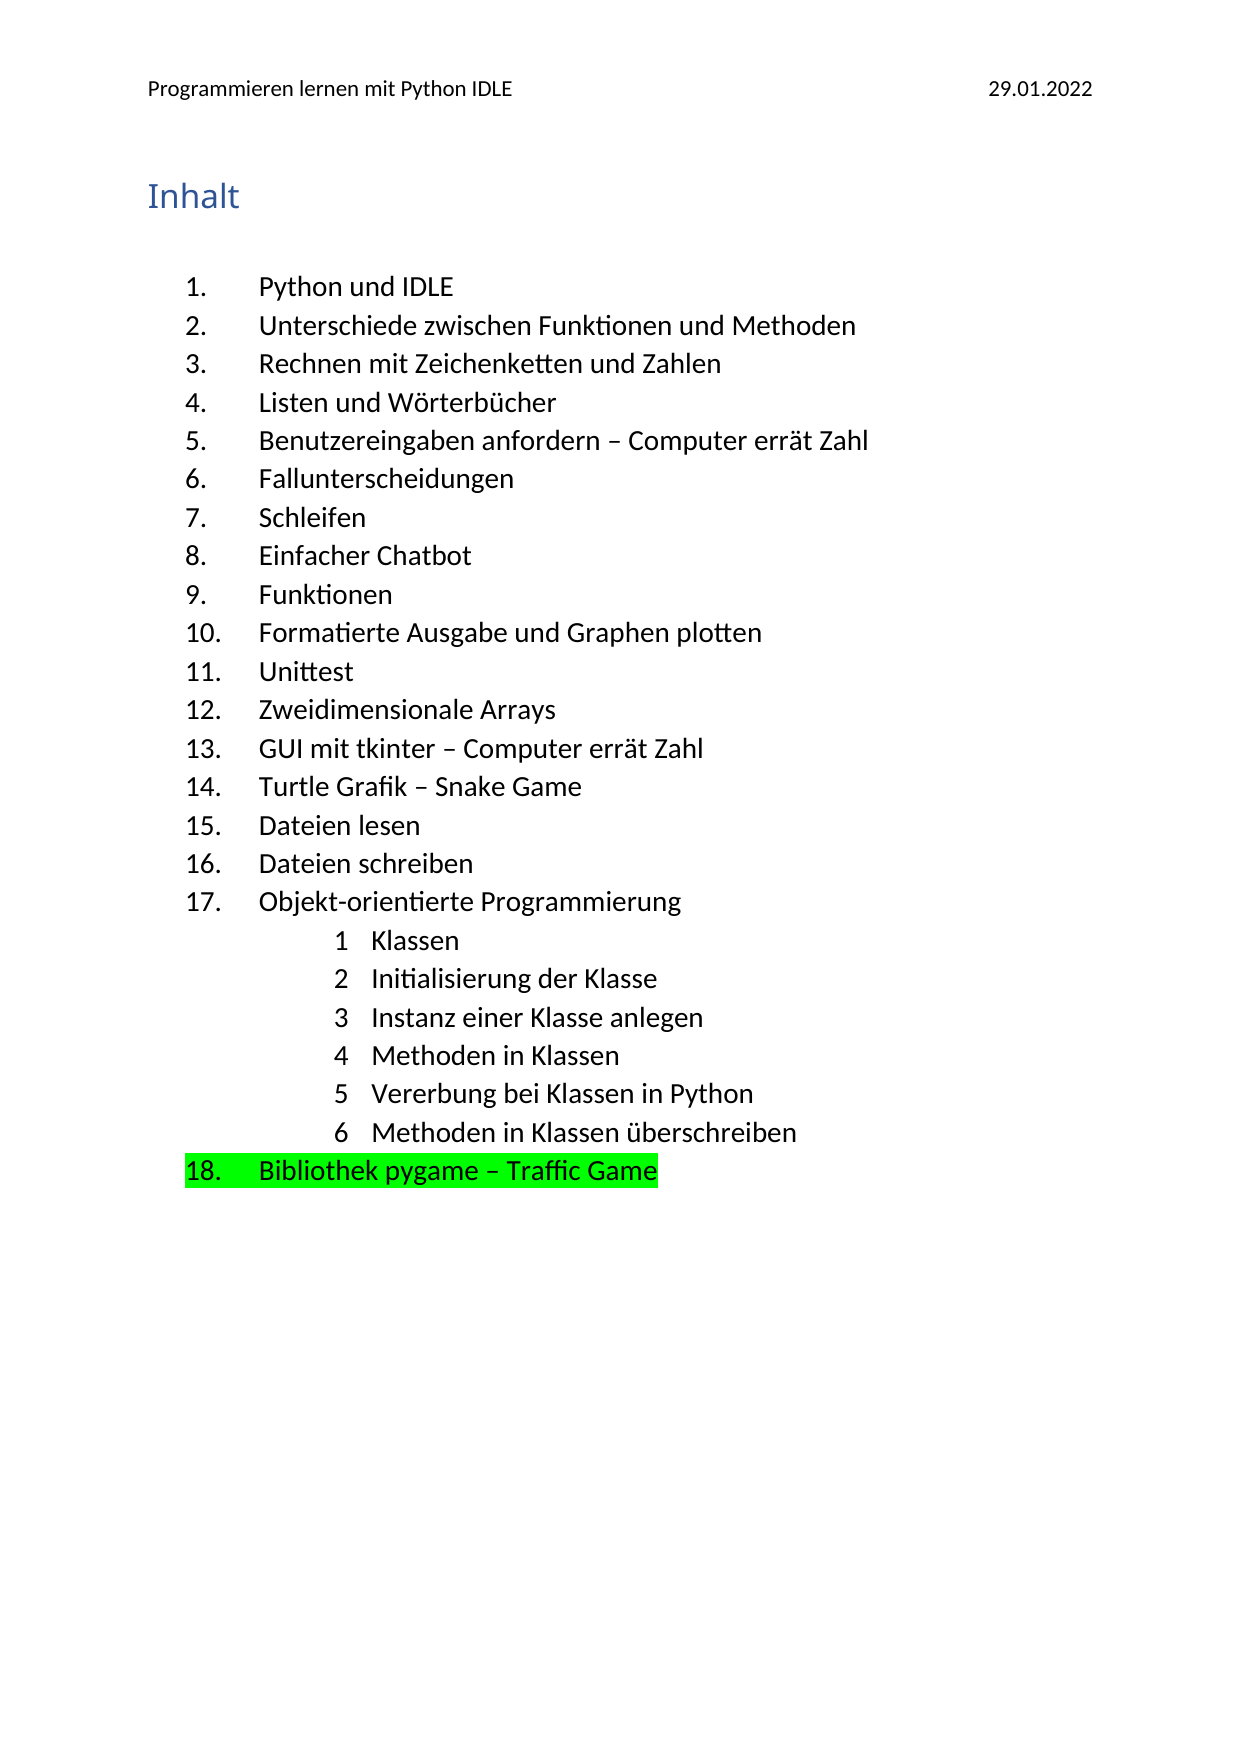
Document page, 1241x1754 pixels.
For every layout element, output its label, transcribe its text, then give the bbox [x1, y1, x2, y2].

list Unittest [185, 653, 1093, 688]
list Rechnen mit Zeichenketten und Zahlen [185, 345, 1093, 381]
list Methoden in Klassen [333, 1037, 1093, 1073]
list Bibliothek pygame – Traffic Game [185, 1152, 1093, 1188]
list Funktionen [185, 576, 1093, 612]
list Formatierte Ausgabe und Graphen plotten [185, 614, 1093, 650]
list Instanz einer Klasse anlegen [333, 999, 1093, 1034]
list Dateien schreiben [185, 845, 1093, 881]
list Initialisierung der Klasse [333, 960, 1093, 996]
list Dateien lesen [185, 807, 1093, 842]
list Vererbung bei Klassen in Python [333, 1076, 1093, 1111]
list Zweidimensionale Arrays [185, 691, 1093, 727]
list GUI mit tkinter – Computer errät Zahl [185, 730, 1093, 765]
list Python und IDLE [185, 268, 1093, 304]
list Benutzereingaben anfordern – Computer errät Zahl [185, 422, 1093, 458]
subtitle Inhalt [148, 173, 1093, 218]
list Schleifen [185, 499, 1093, 535]
list Objekt-orientierte Programmierung [185, 883, 1093, 919]
list Listen und Wörterbücher [185, 384, 1093, 419]
list Turtle Grafik – Snake Game [185, 768, 1093, 804]
list Methoden in Klassen überschreiben [333, 1114, 1093, 1150]
list Unterschiede zwischen Funktionen und Methoden [185, 307, 1093, 342]
list Fallunterscheidungen [185, 461, 1093, 496]
list Klassen [333, 922, 1093, 957]
list Einfacher Chatbot [185, 537, 1093, 573]
